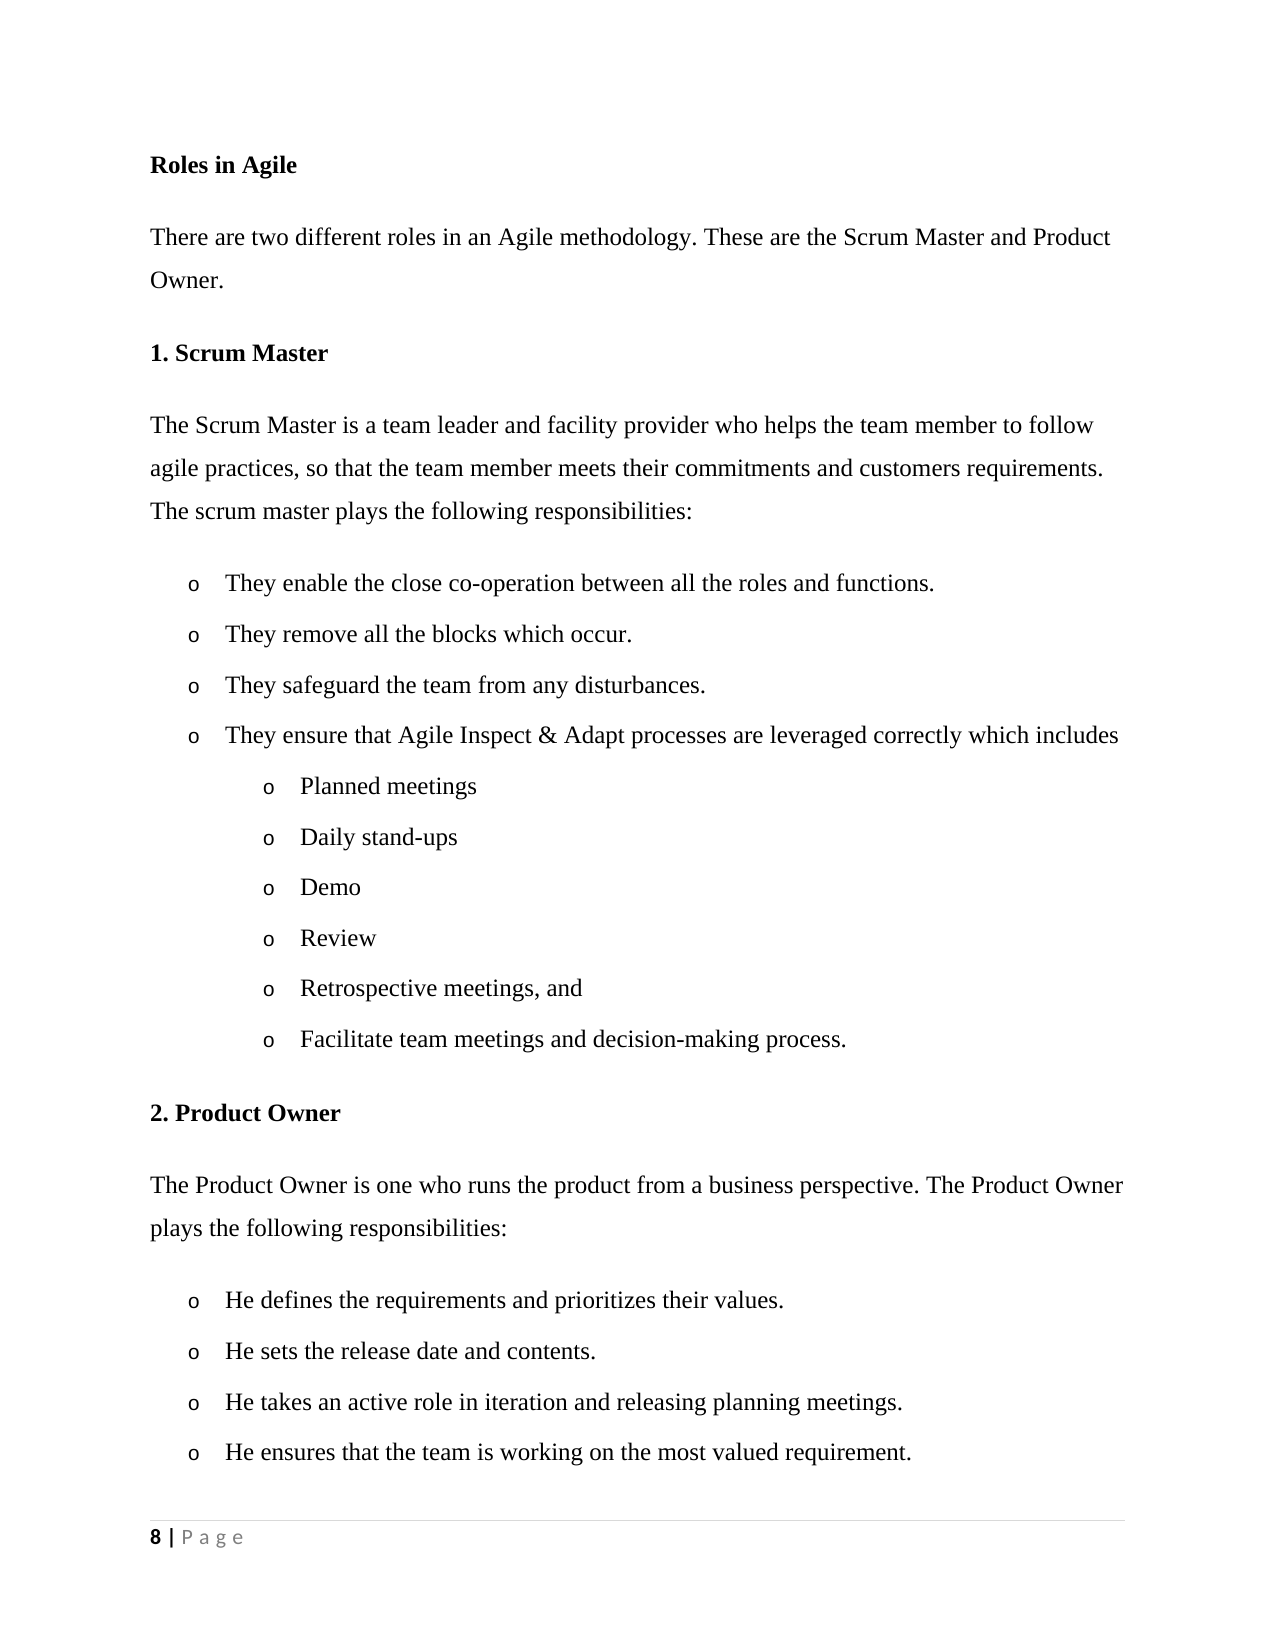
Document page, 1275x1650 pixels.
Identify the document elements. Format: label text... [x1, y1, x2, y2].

list They ensure that Agile Inspect & Adapt processes are leveraged correctly which includes [187, 720, 1125, 750]
text The Product Owner is one who runs the product from a business perspective. The Product Owner plays the following responsibilities: [150, 1170, 1125, 1242]
list He sets the release date and contents. [187, 1336, 1125, 1366]
list They remove all the blocks which occur. [187, 619, 1125, 649]
list Demo [262, 872, 1125, 902]
list He ensures that the team is working on the most valued requirement. [187, 1437, 1125, 1467]
list Review [262, 923, 1125, 952]
text 1. Scrum Master [150, 338, 1125, 366]
list They safeguard the team from any disturbances. [187, 670, 1125, 699]
list He defines the requirements and prioritizes their values. [187, 1285, 1125, 1315]
text Roles in Agile [150, 150, 1125, 179]
text The Scrum Master is a team leader and facility provider who helps the team member to follow agile practices, so that the team member meets their commitments and customers requirements. The scrum master plays the following responsibilities: [150, 410, 1125, 525]
list Planned meetings [262, 771, 1125, 801]
text There are two different roles in an Agile methodology. These are the Scrum Master and Product Owner. [150, 222, 1125, 294]
list Daily stand-ups [262, 822, 1125, 851]
list They enable the close co-operation between all the roles and functions. [187, 568, 1125, 598]
text 2. Product Owner [150, 1098, 1125, 1126]
list He takes an active role in iteration and releasing planning meetings. [187, 1387, 1125, 1416]
list Retrospective meetings, and [262, 973, 1125, 1003]
list Facilitate team meetings and decision-making process. [262, 1024, 1125, 1054]
